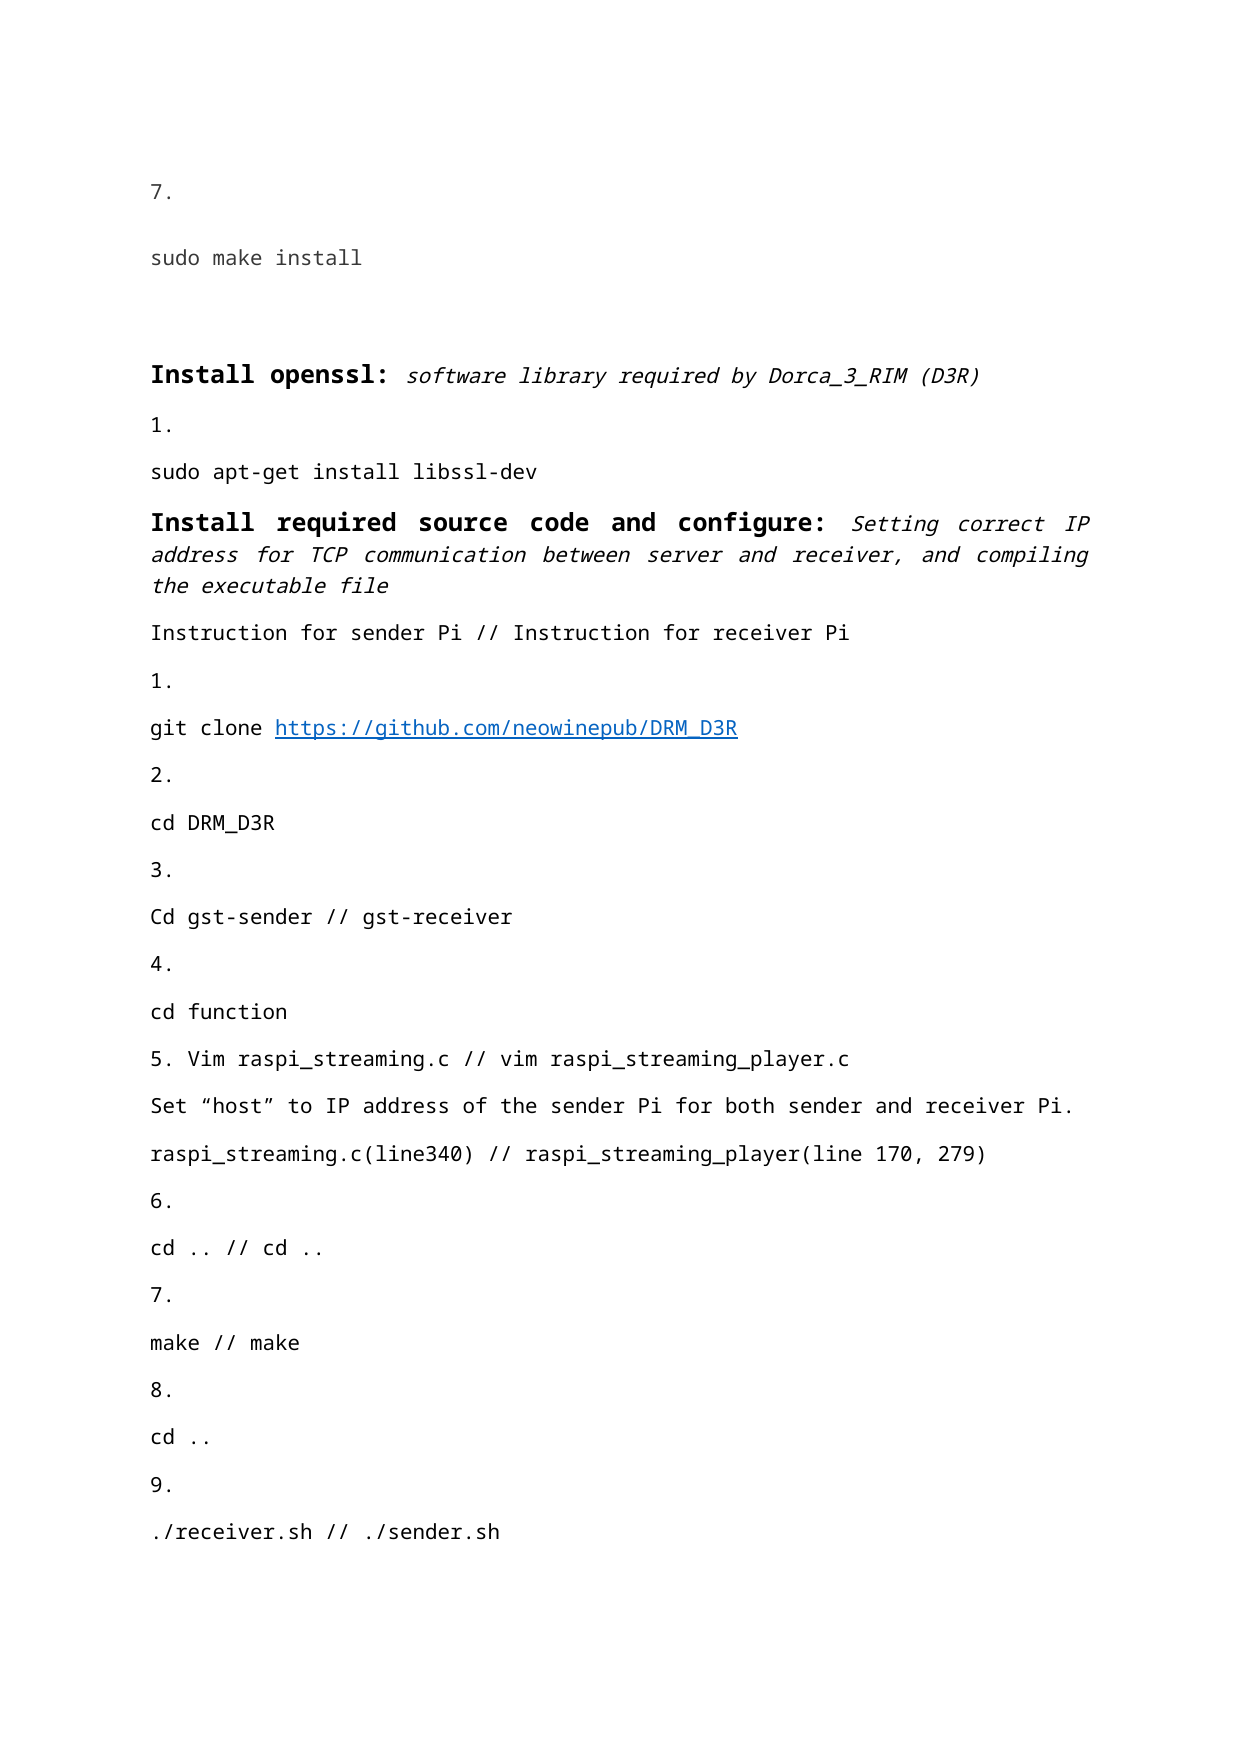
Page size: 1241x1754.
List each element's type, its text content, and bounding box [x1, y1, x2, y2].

text Set “host” to IP address of the sender Pi for both sender and receiver Pi. [150, 1091, 1090, 1120]
text cd DRM_D3R [150, 808, 1090, 836]
text 8. [150, 1375, 1090, 1404]
text 1. [150, 666, 1090, 694]
text sudo make install [150, 243, 1090, 272]
text Cd gst-sender // gst-receiver [150, 902, 1090, 931]
text 9. [150, 1470, 1090, 1498]
text 1. [150, 410, 1090, 438]
text Install openssl: software library required by Dorca_3_RIM (D3R) [150, 356, 1090, 390]
text ./receiver.sh // ./sender.sh [150, 1517, 1090, 1546]
text make // make [150, 1328, 1090, 1356]
text 4. [150, 949, 1090, 978]
text 6. [150, 1186, 1090, 1214]
text 7. [150, 1281, 1090, 1309]
text raspi_streaming.c(line340) // raspi_streaming_player(line 170, 279) [150, 1139, 1090, 1167]
text 3. [150, 855, 1090, 883]
text sudo apt-get install libssl-dev [150, 457, 1090, 486]
text git clone https://github.com/neowinepub/DRM_D3R [150, 713, 1090, 742]
text 7. [150, 177, 1090, 206]
text cd function [150, 997, 1090, 1025]
text cd .. [150, 1422, 1090, 1451]
text Instruction for sender Pi // Instruction for receiver Pi [150, 618, 1090, 647]
text Install required source code and configure: Setting correct IP address for TCP communication between server and receiver, and compiling the executable file [150, 504, 1090, 600]
text 2. [150, 760, 1090, 789]
text cd .. // cd .. [150, 1233, 1090, 1262]
text 5. Vim raspi_streaming.c // vim raspi_streaming_player.c [150, 1044, 1090, 1073]
